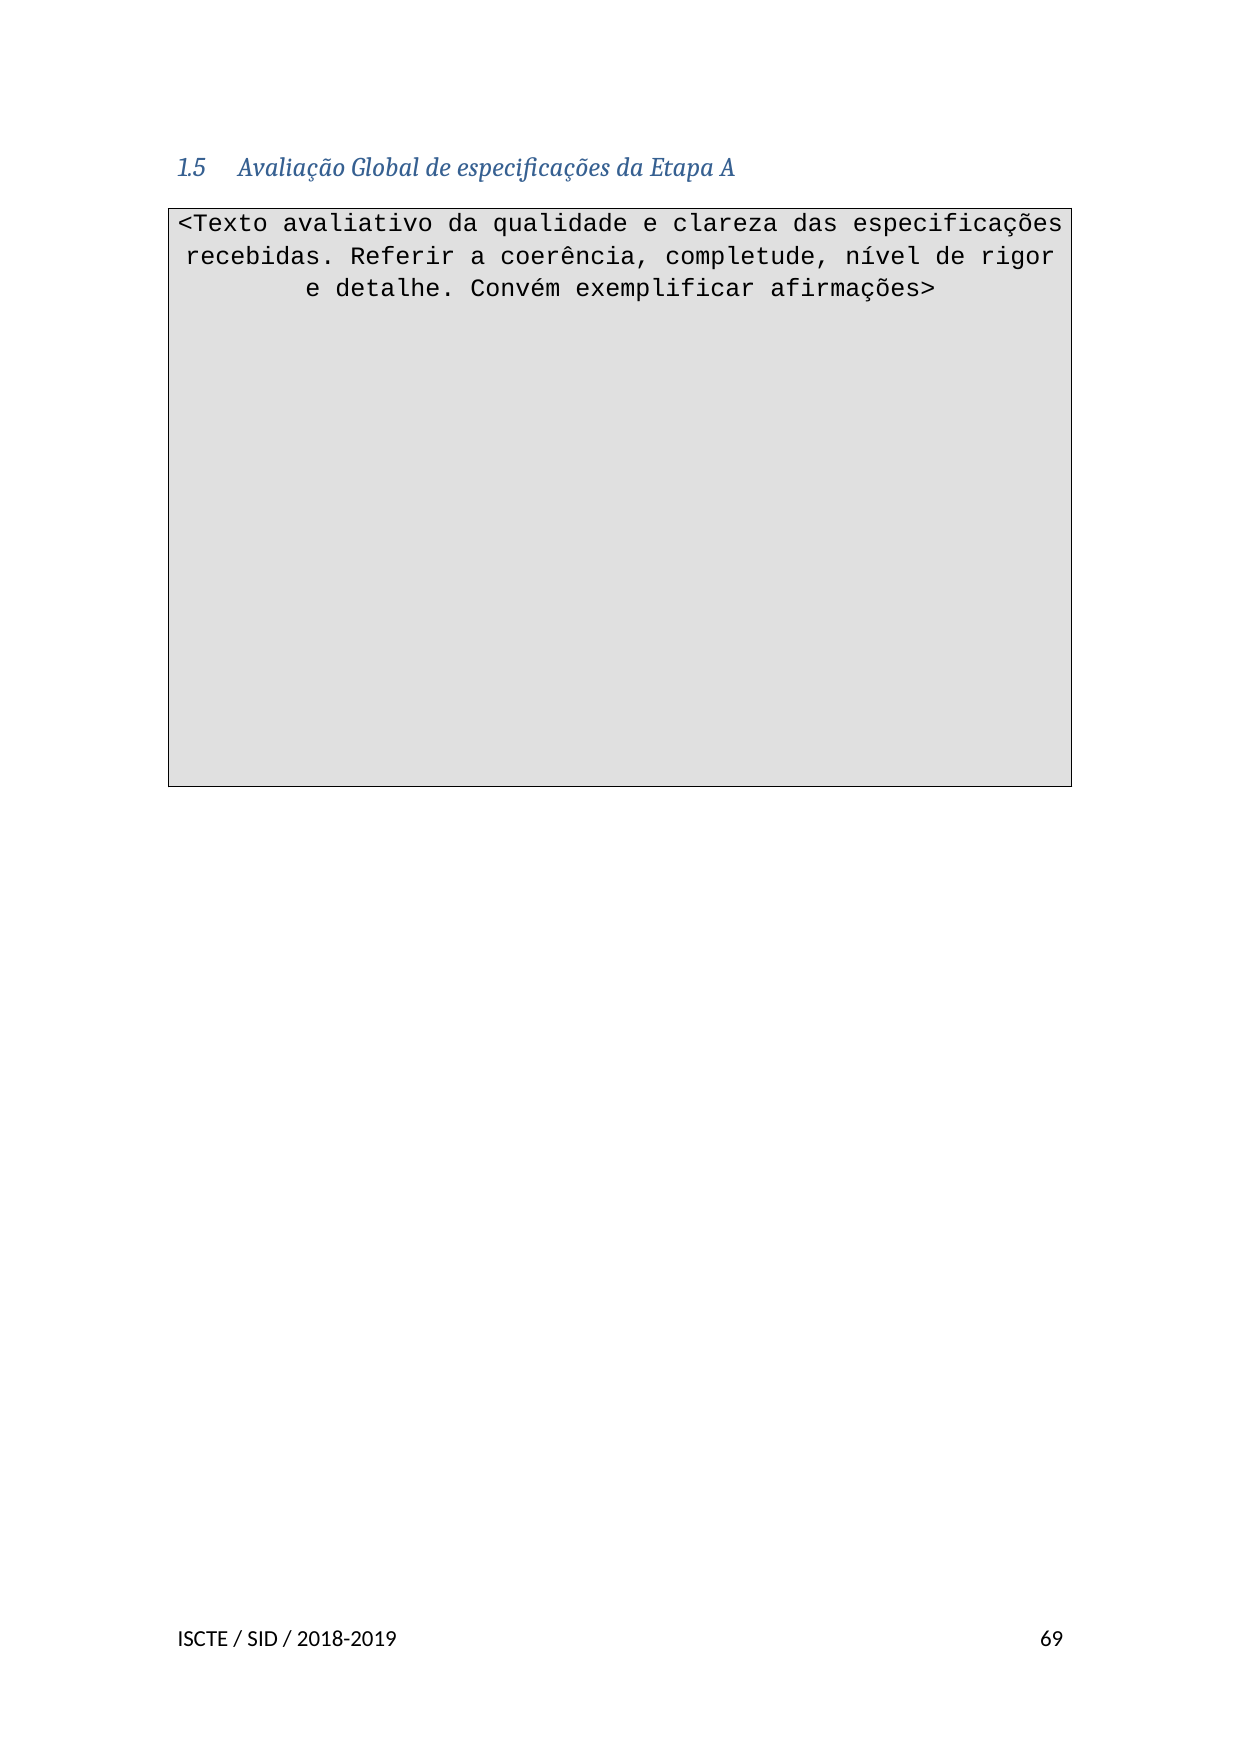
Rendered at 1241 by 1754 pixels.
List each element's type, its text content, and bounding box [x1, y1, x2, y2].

text <Texto avaliativo da qualidade e clareza das especificações recebidas. Referir a coerência, completude, nível de rigor e detalhe. Convém exemplificar afirmações> [169, 209, 1071, 304]
subtitle Avaliação Global de especificações da Etapa A [177, 152, 1063, 183]
